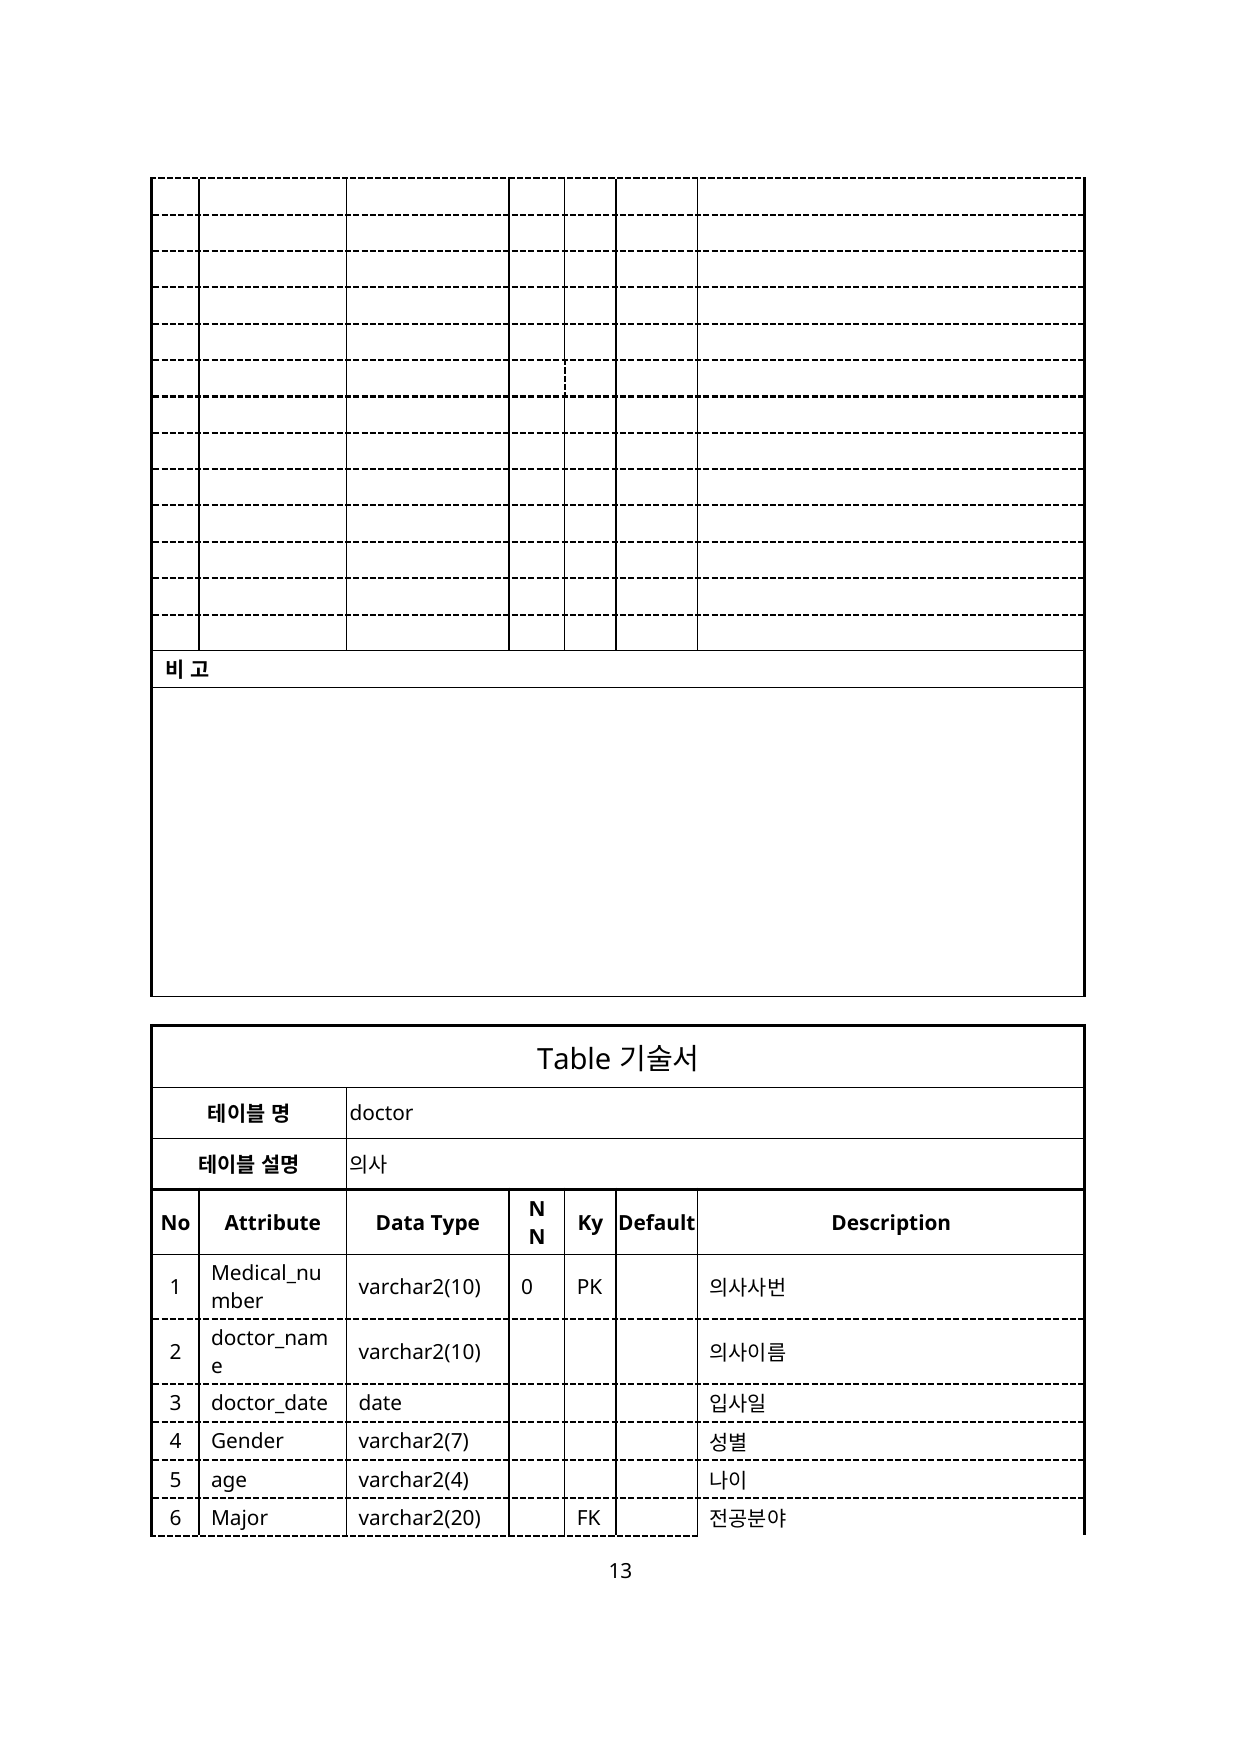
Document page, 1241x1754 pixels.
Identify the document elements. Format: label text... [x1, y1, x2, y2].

table_cell [617, 286, 697, 323]
table_cell 의사이름 [698, 1318, 1083, 1383]
table_cell [153, 468, 198, 504]
table_cell [347, 432, 508, 468]
table_cell [347, 359, 508, 395]
table_cell [565, 504, 615, 541]
table_cell No [153, 1191, 198, 1253]
table_cell PK [565, 1255, 615, 1318]
table_cell [510, 468, 564, 504]
table_cell [347, 468, 508, 504]
table_cell 4 [153, 1421, 198, 1459]
table_cell [347, 250, 508, 286]
table_cell Major [200, 1497, 346, 1535]
table_cell [617, 1383, 697, 1421]
table_cell [565, 359, 615, 395]
table_cell 0 [510, 1255, 564, 1318]
table_cell [153, 432, 198, 468]
table_cell [510, 432, 564, 468]
table_cell [510, 177, 564, 213]
table_cell [565, 1383, 615, 1421]
table_cell [153, 286, 198, 323]
table_cell [565, 1421, 615, 1459]
table_cell varchar2(10) [347, 1255, 508, 1318]
table_cell [347, 323, 508, 359]
table_cell 5 [153, 1459, 198, 1497]
table_cell [617, 323, 697, 359]
table_cell [347, 614, 508, 650]
table_cell [510, 395, 564, 432]
table_cell [510, 1459, 564, 1497]
table_cell [617, 359, 697, 395]
table_cell 의사사번 [698, 1255, 1083, 1318]
table_cell [617, 1421, 697, 1459]
table_cell [347, 504, 508, 541]
table_cell [698, 577, 1083, 613]
table_cell [698, 468, 1083, 504]
table_cell [510, 1383, 564, 1421]
table_cell [698, 504, 1083, 541]
table_cell Gender [200, 1421, 346, 1459]
table_cell [698, 214, 1083, 250]
table_cell [510, 541, 564, 577]
table_cell [200, 395, 346, 432]
table_cell [347, 577, 508, 613]
table_cell [200, 432, 346, 468]
table_cell [617, 1459, 697, 1497]
table_cell [153, 323, 198, 359]
table_cell 3 [153, 1383, 198, 1421]
table_cell [153, 250, 198, 286]
table_cell [698, 432, 1083, 468]
table_cell [347, 177, 508, 213]
table_cell [510, 250, 564, 286]
table_cell Medical_number [200, 1255, 346, 1318]
table_cell [565, 1459, 615, 1497]
table_cell [616, 177, 697, 213]
table_cell NN [510, 1191, 564, 1253]
table_cell [510, 1318, 564, 1383]
table_cell [153, 395, 198, 432]
table_cell Ky [565, 1191, 615, 1253]
table_cell [565, 323, 615, 359]
table_cell varchar2(20) [347, 1497, 508, 1535]
table_cell [510, 323, 564, 359]
table_cell 6 [153, 1497, 198, 1535]
table_cell [153, 541, 198, 577]
table_cell [698, 395, 1083, 432]
table_cell [153, 577, 198, 613]
table_cell [153, 688, 1083, 996]
table_cell [153, 359, 198, 395]
table_cell [200, 614, 346, 650]
table_cell [347, 286, 508, 323]
table_cell [200, 577, 346, 613]
table_cell [617, 504, 697, 541]
table_cell [200, 468, 346, 504]
table_cell [199, 177, 346, 213]
table_cell 입사일 [698, 1383, 1083, 1421]
table_cell [200, 250, 346, 286]
table_cell doctor_name [200, 1318, 346, 1383]
table_cell [698, 359, 1083, 395]
table_cell [565, 214, 615, 250]
table_cell [617, 250, 697, 286]
table_cell Attribute [200, 1191, 346, 1253]
table_cell [698, 250, 1083, 286]
table_cell [698, 323, 1083, 359]
table_cell [617, 214, 697, 250]
table_cell [200, 323, 346, 359]
table_cell [565, 432, 615, 468]
table_cell FK [565, 1497, 615, 1535]
table_cell [565, 177, 616, 213]
table_cell [347, 541, 508, 577]
table_cell varchar2(7) [347, 1421, 508, 1459]
table_cell 1 [153, 1255, 198, 1318]
table_header Table 기술서 [153, 1027, 1083, 1087]
table_cell [153, 614, 198, 650]
table_cell [510, 577, 564, 613]
table_cell [510, 359, 564, 395]
table_cell date [347, 1383, 508, 1421]
table_cell [617, 395, 697, 432]
table_cell Default [617, 1191, 697, 1253]
table_cell 의사 [347, 1139, 1083, 1188]
table_cell [565, 614, 615, 650]
table_cell [698, 614, 1083, 650]
table_cell varchar2(10) [347, 1318, 508, 1383]
table_cell [565, 541, 615, 577]
table_cell [698, 177, 1083, 213]
table_cell 성별 [698, 1421, 1083, 1459]
table_cell 비 고 [153, 651, 1083, 686]
table_cell [200, 286, 346, 323]
table_cell [200, 541, 346, 577]
table_cell [617, 541, 697, 577]
table_cell [565, 1318, 615, 1383]
table_cell 나이 [698, 1459, 1083, 1497]
table_cell 전공분야 [698, 1497, 1083, 1535]
table_cell 테이블 명 [153, 1088, 346, 1137]
table_cell [510, 504, 564, 541]
table_cell [153, 214, 198, 250]
table_cell [347, 395, 508, 432]
table_cell [200, 214, 346, 250]
table_cell [698, 286, 1083, 323]
table_cell [565, 286, 615, 323]
table_cell [200, 359, 346, 395]
table_cell 테이블 설명 [153, 1139, 346, 1188]
table_cell [617, 1255, 697, 1318]
table_cell [153, 504, 198, 541]
table_cell [565, 468, 615, 504]
table_cell [347, 214, 508, 250]
table_cell [698, 541, 1083, 577]
table_cell [617, 614, 697, 650]
table_cell age [200, 1459, 346, 1497]
table_cell [617, 1318, 697, 1383]
table_cell Description [698, 1191, 1083, 1253]
table_cell [617, 432, 697, 468]
table_cell doctor [347, 1088, 1083, 1137]
table_cell [510, 1421, 564, 1459]
table_cell [510, 214, 564, 250]
table_cell [510, 614, 564, 650]
table_cell [617, 468, 697, 504]
table_cell Data Type [347, 1191, 508, 1253]
table_cell varchar2(4) [347, 1459, 508, 1497]
table_cell doctor_date [200, 1383, 346, 1421]
table_cell [617, 577, 697, 613]
table_cell [565, 395, 615, 432]
table_cell [200, 504, 346, 541]
table_cell [565, 250, 615, 286]
table_cell [510, 1497, 564, 1535]
table_cell [565, 577, 615, 613]
table_cell 2 [153, 1318, 198, 1383]
table_cell [617, 1497, 697, 1535]
table_cell [153, 177, 199, 213]
table_cell [510, 286, 564, 323]
